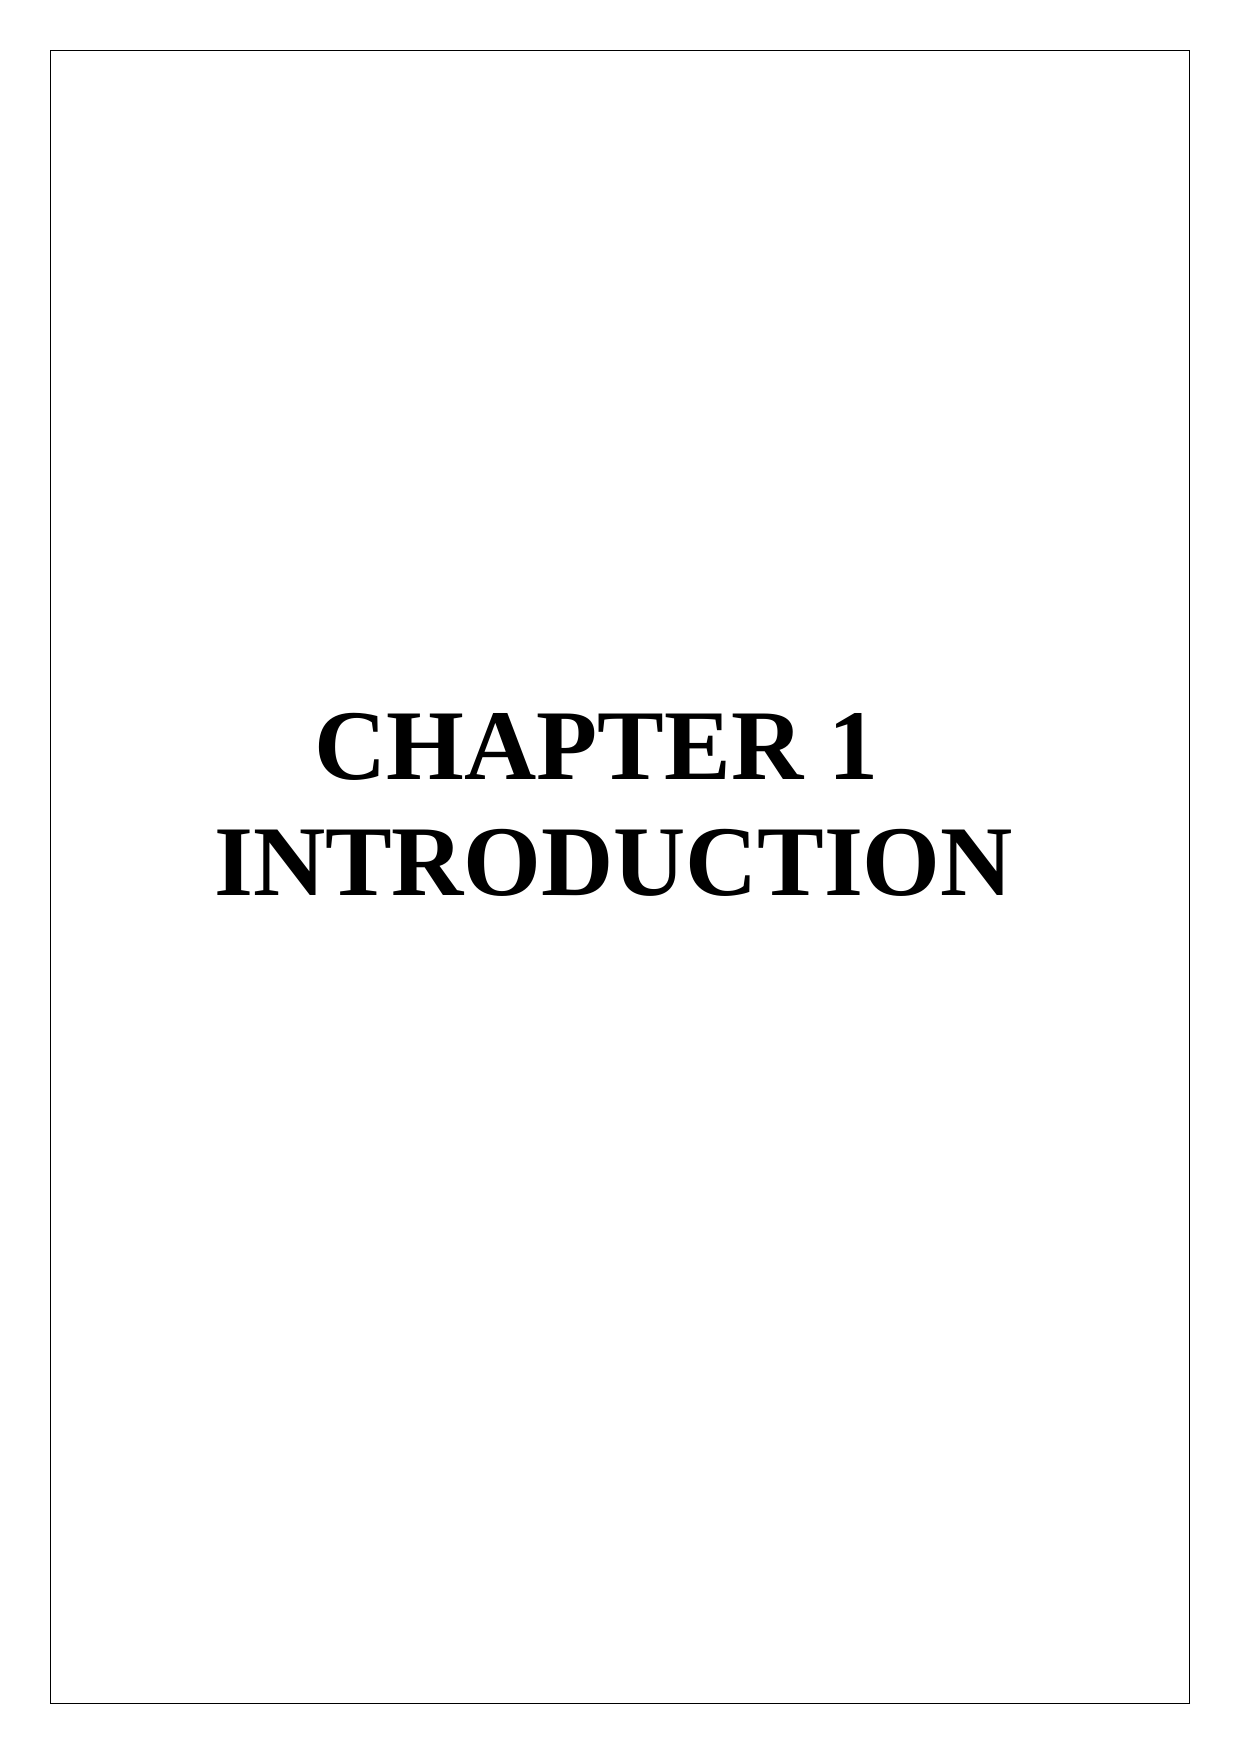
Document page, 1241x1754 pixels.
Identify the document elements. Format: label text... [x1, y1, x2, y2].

subtitle INTRODUCTION [114, 801, 1177, 916]
subtitle CHAPTER 1 [114, 686, 1177, 801]
